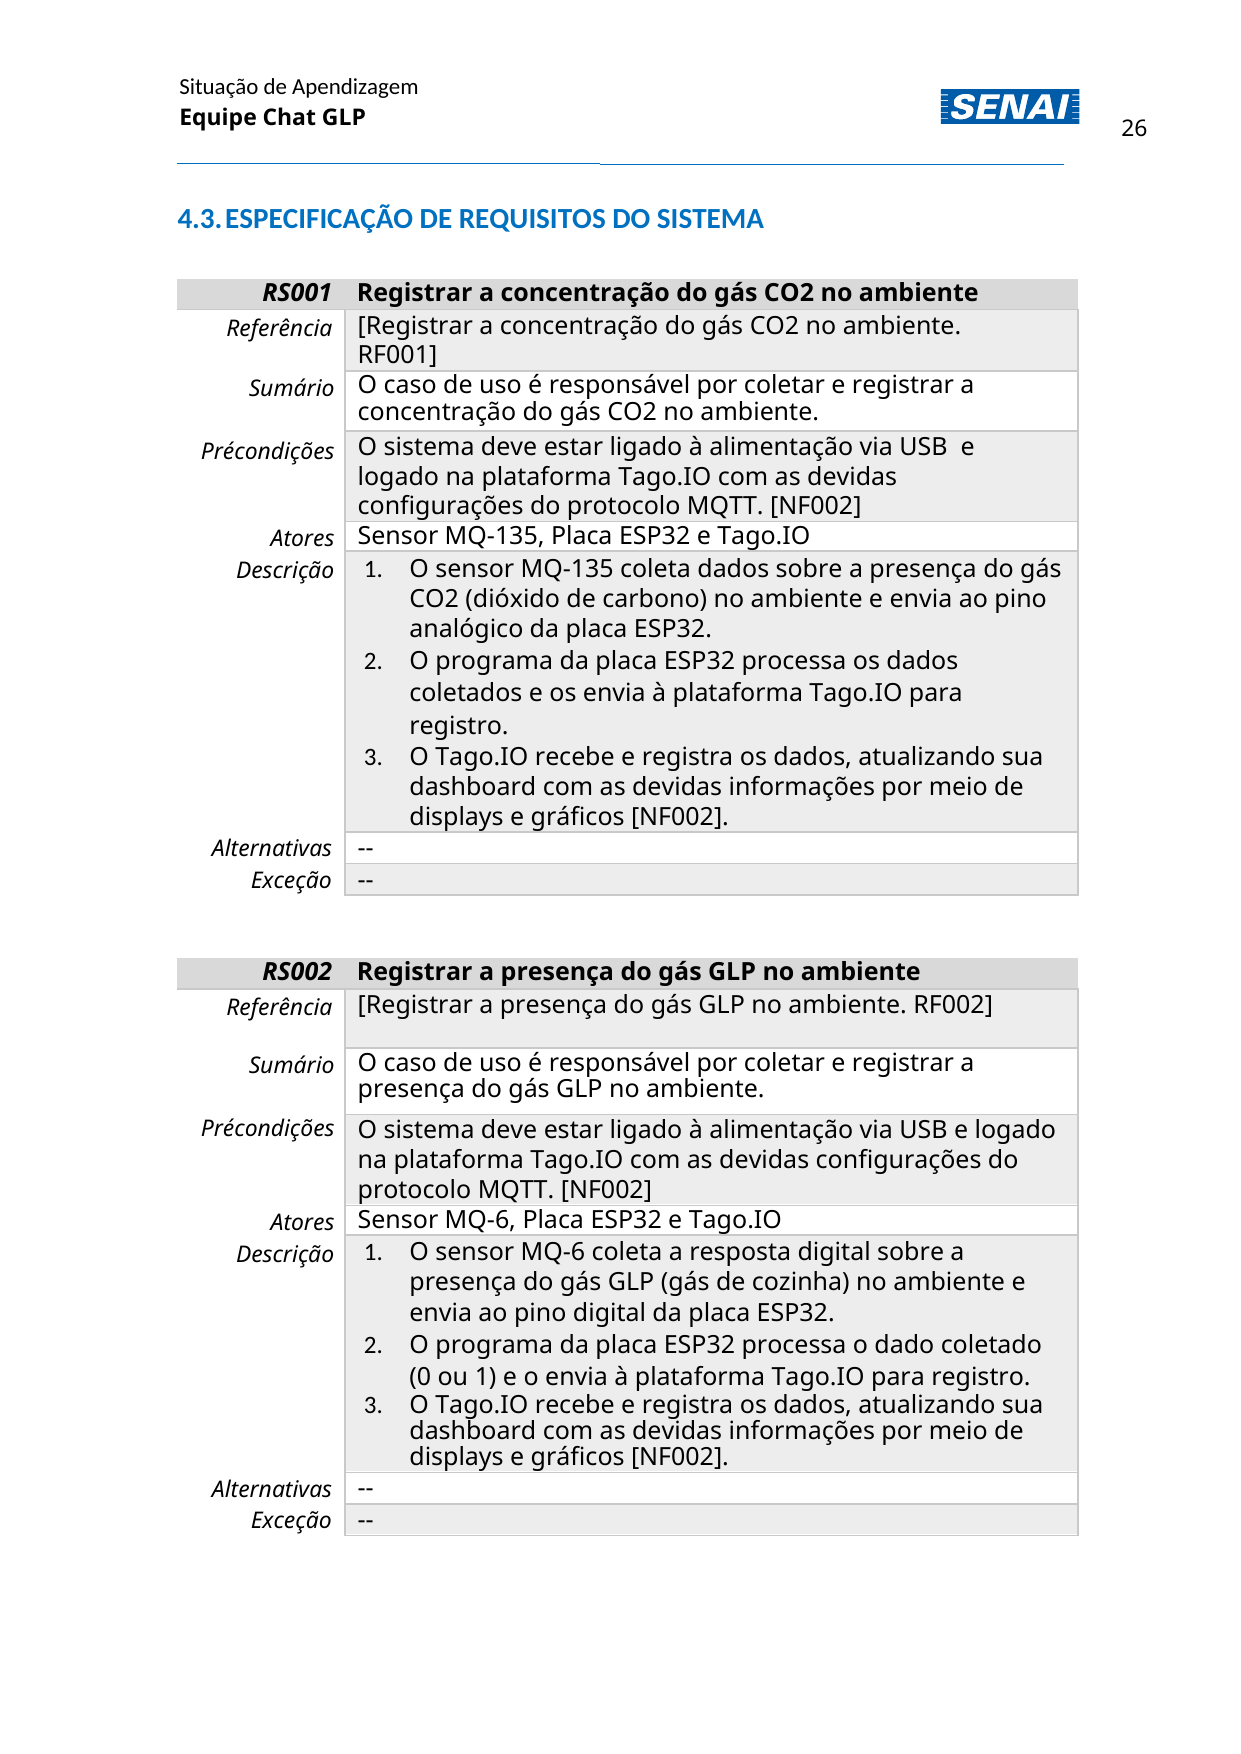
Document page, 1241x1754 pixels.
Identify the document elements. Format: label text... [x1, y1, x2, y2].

table_header RS002 [177, 958, 345, 988]
table_cell -- [346, 833, 1077, 863]
table_cell O sistema deve estar ligado à alimentação via USB e logado na plataforma Tago.IO com as devidas configurações do protocolo MQTT. [NF002] [346, 1115, 1077, 1204]
table_cell Atores Descrição [177, 1205, 344, 1471]
table_cell Sensor MQ-6, Placa ESP32 e Tago.IO [346, 1206, 1077, 1234]
subtitle ESPECIFICAÇÃO DE REQUISITOS DO SISTEMA [177, 200, 1063, 236]
table_cell -- [346, 1505, 1077, 1534]
table_cell Alternativas [177, 831, 344, 863]
table_cell O sensor MQ-6 coleta a resposta digital sobre a presença do gás GLP (gás de cozinha) no ambiente e envia ao pino digital da placa ESP32. O programa da placa ESP32 processa o dado coletado (0 ou 1) e o envia à plataforma Tago.IO para registro. O Tago.IO recebe e registra os dados, atualizando sua dashboard com as devidas informações por meio de displays e gráficos [NF002]. [346, 1236, 1077, 1471]
table_cell O sensor MQ-135 coleta dados sobre a presença do gás CO2 (dióxido de carbono) no ambiente e envia ao pino analógico da placa ESP32. O programa da placa ESP32 processa os dados coletados e os envia à plataforma Tago.IO para registro. O Tago.IO recebe e registra os dados, atualizando sua dashboard com as devidas informações por meio de displays e gráficos [NF002]. [346, 552, 1077, 831]
table_cell Sensor MQ-135, Placa ESP32 e Tago.IO [346, 522, 1077, 550]
table_cell Sumário Pré­condições [177, 1047, 344, 1204]
table_header Registrar a presença do gás GLP no ambiente [345, 958, 1078, 988]
table_cell O sistema deve estar ligado à alimentação via USB e logado na plataforma Tago.IO com as devidas configurações do protocolo MQTT. [NF002] [346, 432, 1077, 521]
table_cell Exceção [177, 1503, 344, 1534]
table_cell Atores Descrição [177, 521, 344, 831]
table_cell -- [346, 1473, 1077, 1503]
table_cell [Registrar a presença do gás GLP no ambiente. RF002] [346, 990, 1077, 1047]
table_header Registrar a concentração do gás CO2 no ambiente [345, 279, 1078, 309]
table_cell Alternativas [177, 1471, 344, 1503]
table_cell Referência [177, 990, 344, 1047]
table_cell Referência [177, 310, 344, 370]
table_cell -- [346, 864, 1077, 894]
table_cell Sumário Pré­condições [177, 370, 344, 521]
table_cell Exceção [177, 863, 344, 894]
table_cell [Registrar a concentração do gás CO2 no ambiente. RF001] [346, 310, 1077, 370]
table_cell O caso de uso é responsável por coletar e registrar a concentração do gás CO2 no ambiente. [346, 372, 1077, 430]
table_header RS001 [177, 279, 345, 309]
table_cell O caso de uso é responsável por coletar e registrar a presença do gás GLP no ambiente. [346, 1049, 1077, 1113]
